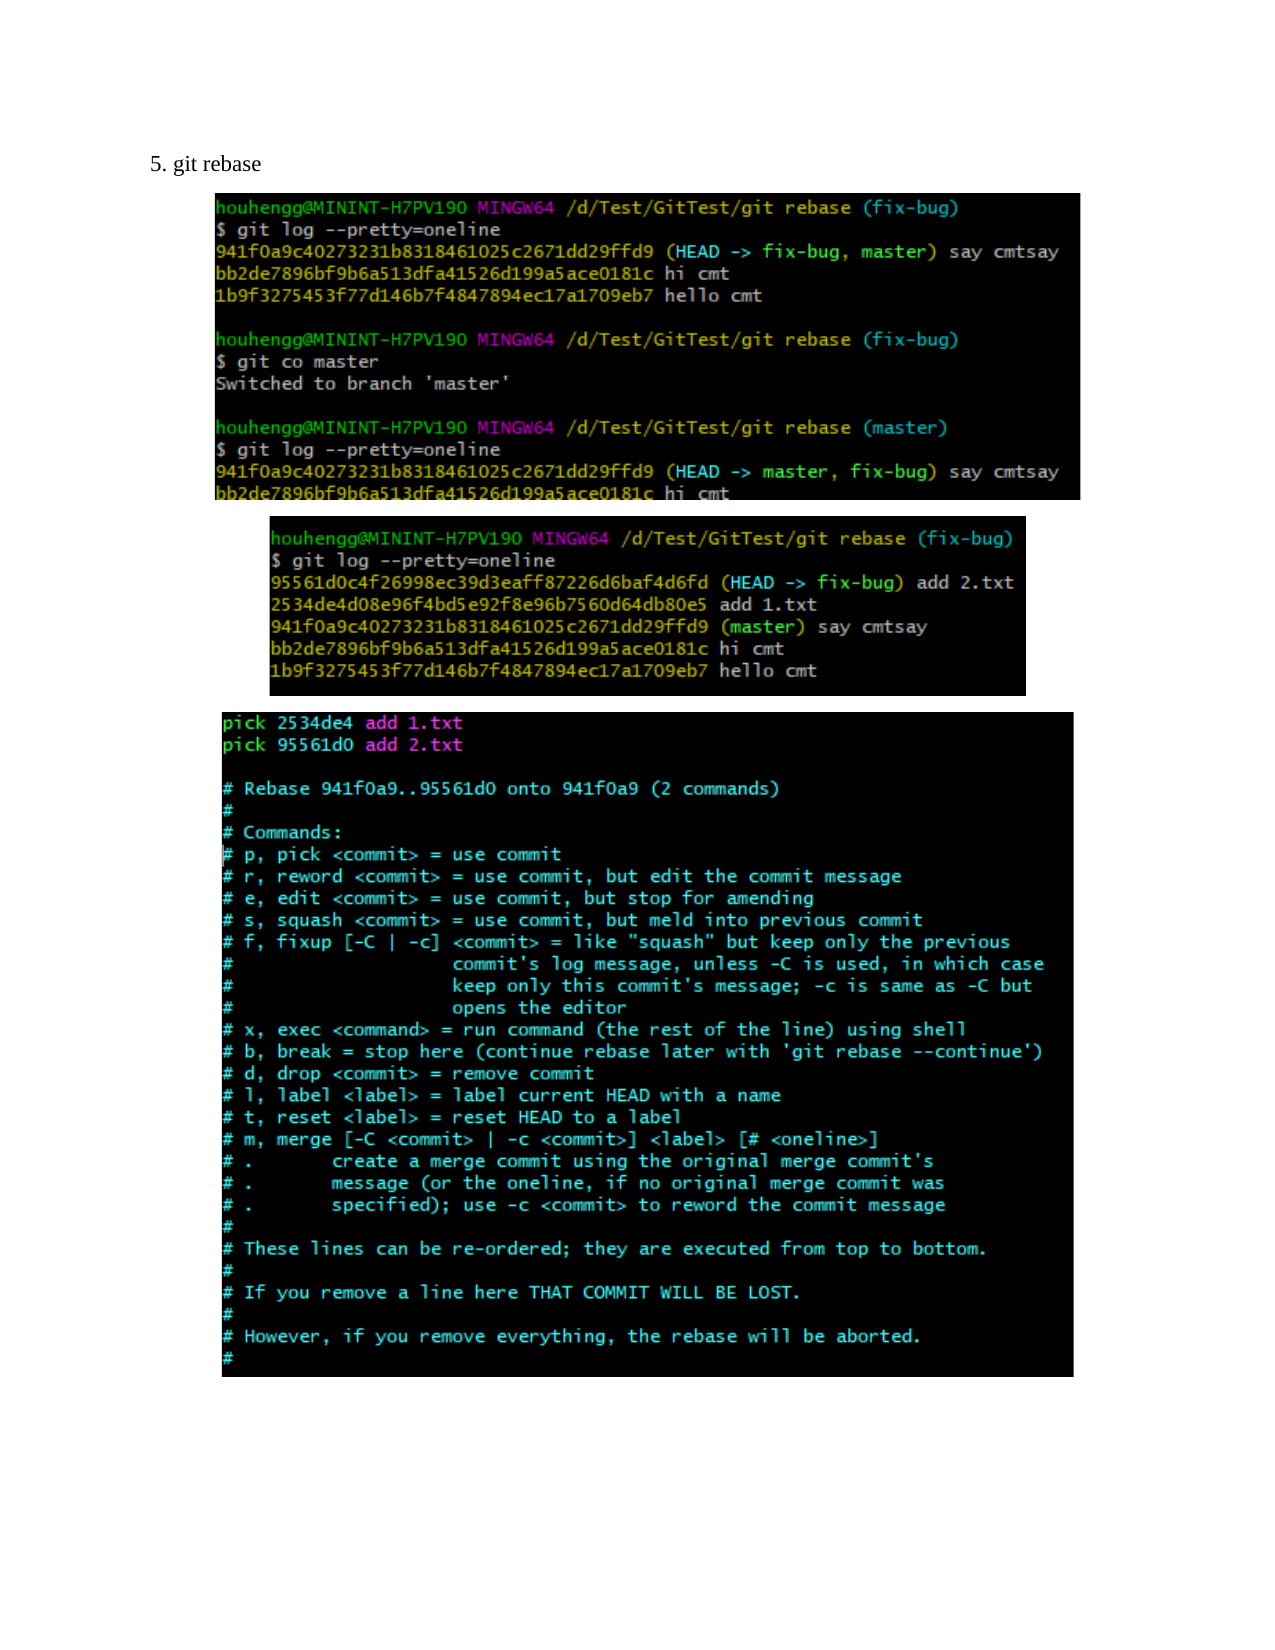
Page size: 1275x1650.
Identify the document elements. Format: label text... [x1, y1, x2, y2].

picture [221, 712, 1074, 1377]
picture [269, 516, 1026, 696]
picture [214, 193, 1081, 500]
text 5. git rebase [150, 150, 1125, 176]
